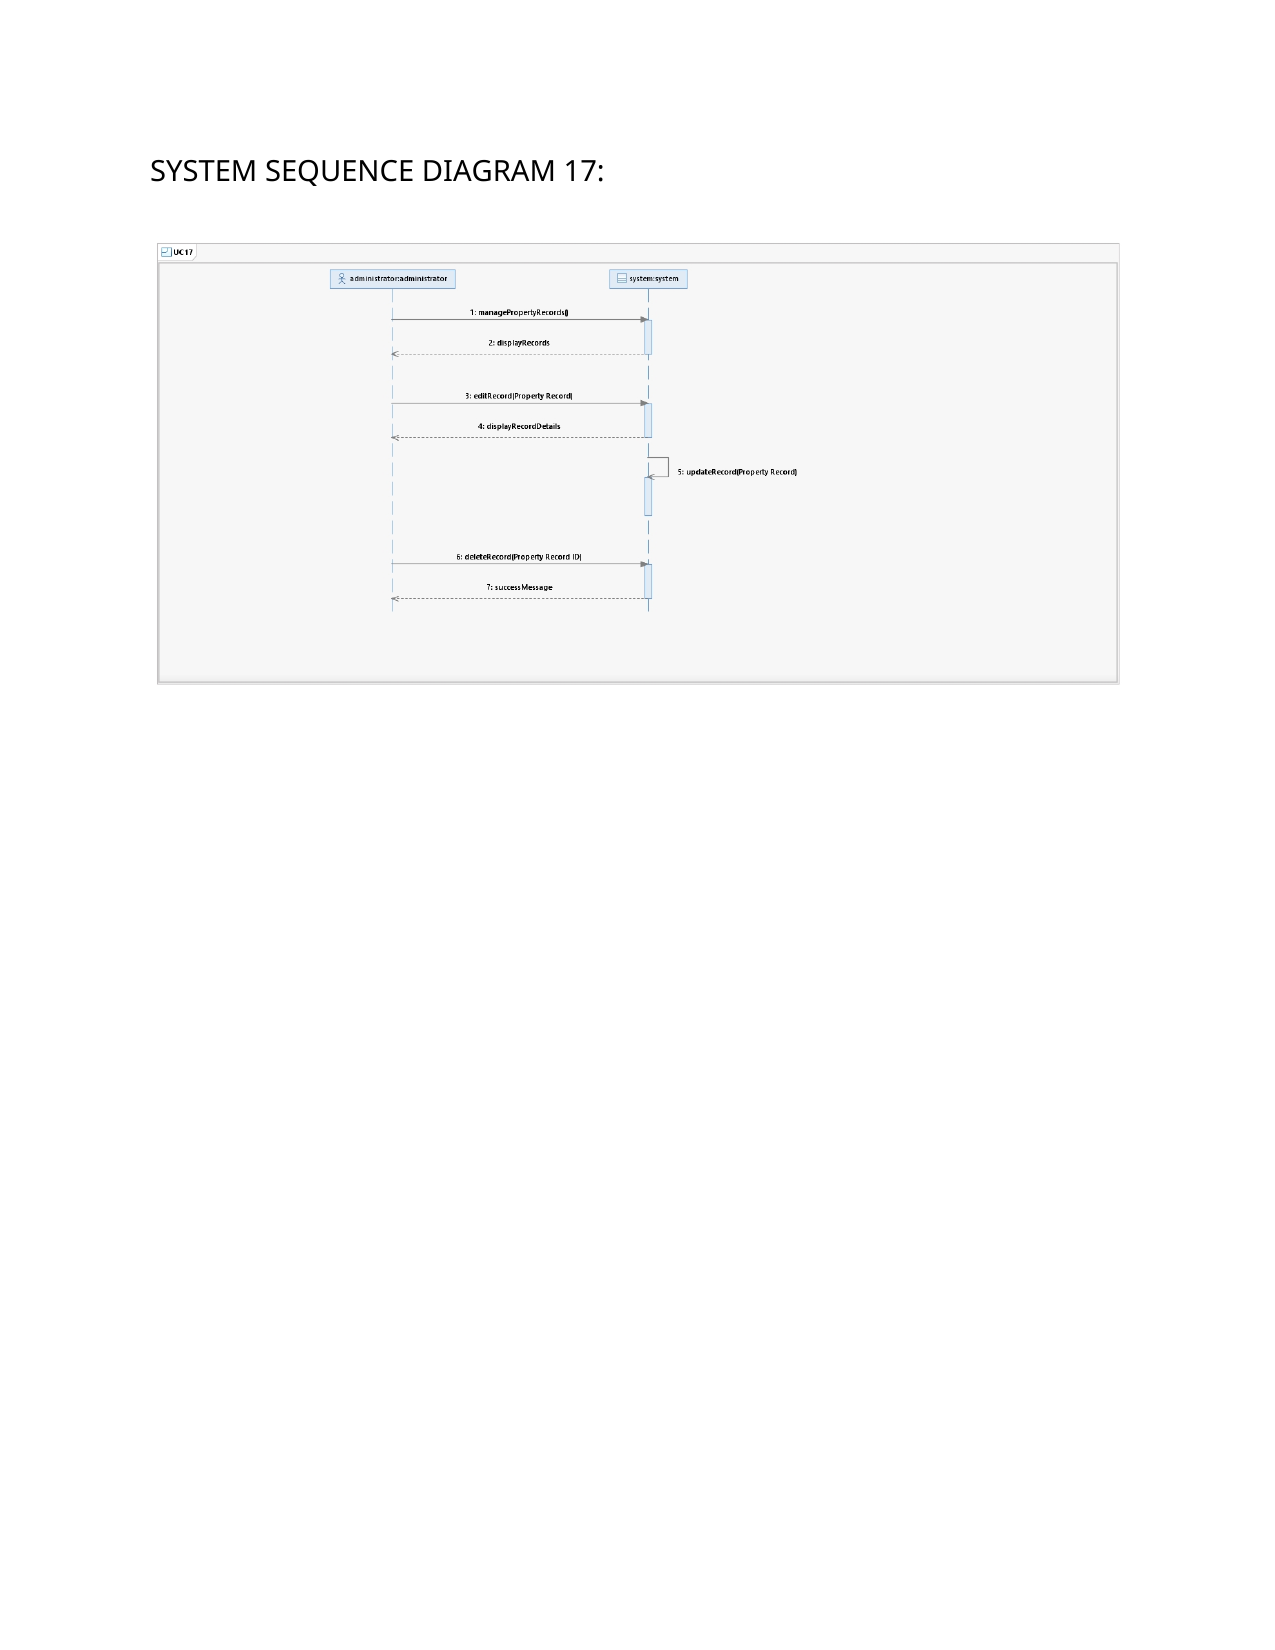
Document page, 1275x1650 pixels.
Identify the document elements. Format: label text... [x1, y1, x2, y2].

picture [150, 236, 1125, 691]
subtitle SYSTEM SEQUENCE DIAGRAM 17: [150, 150, 1125, 190]
